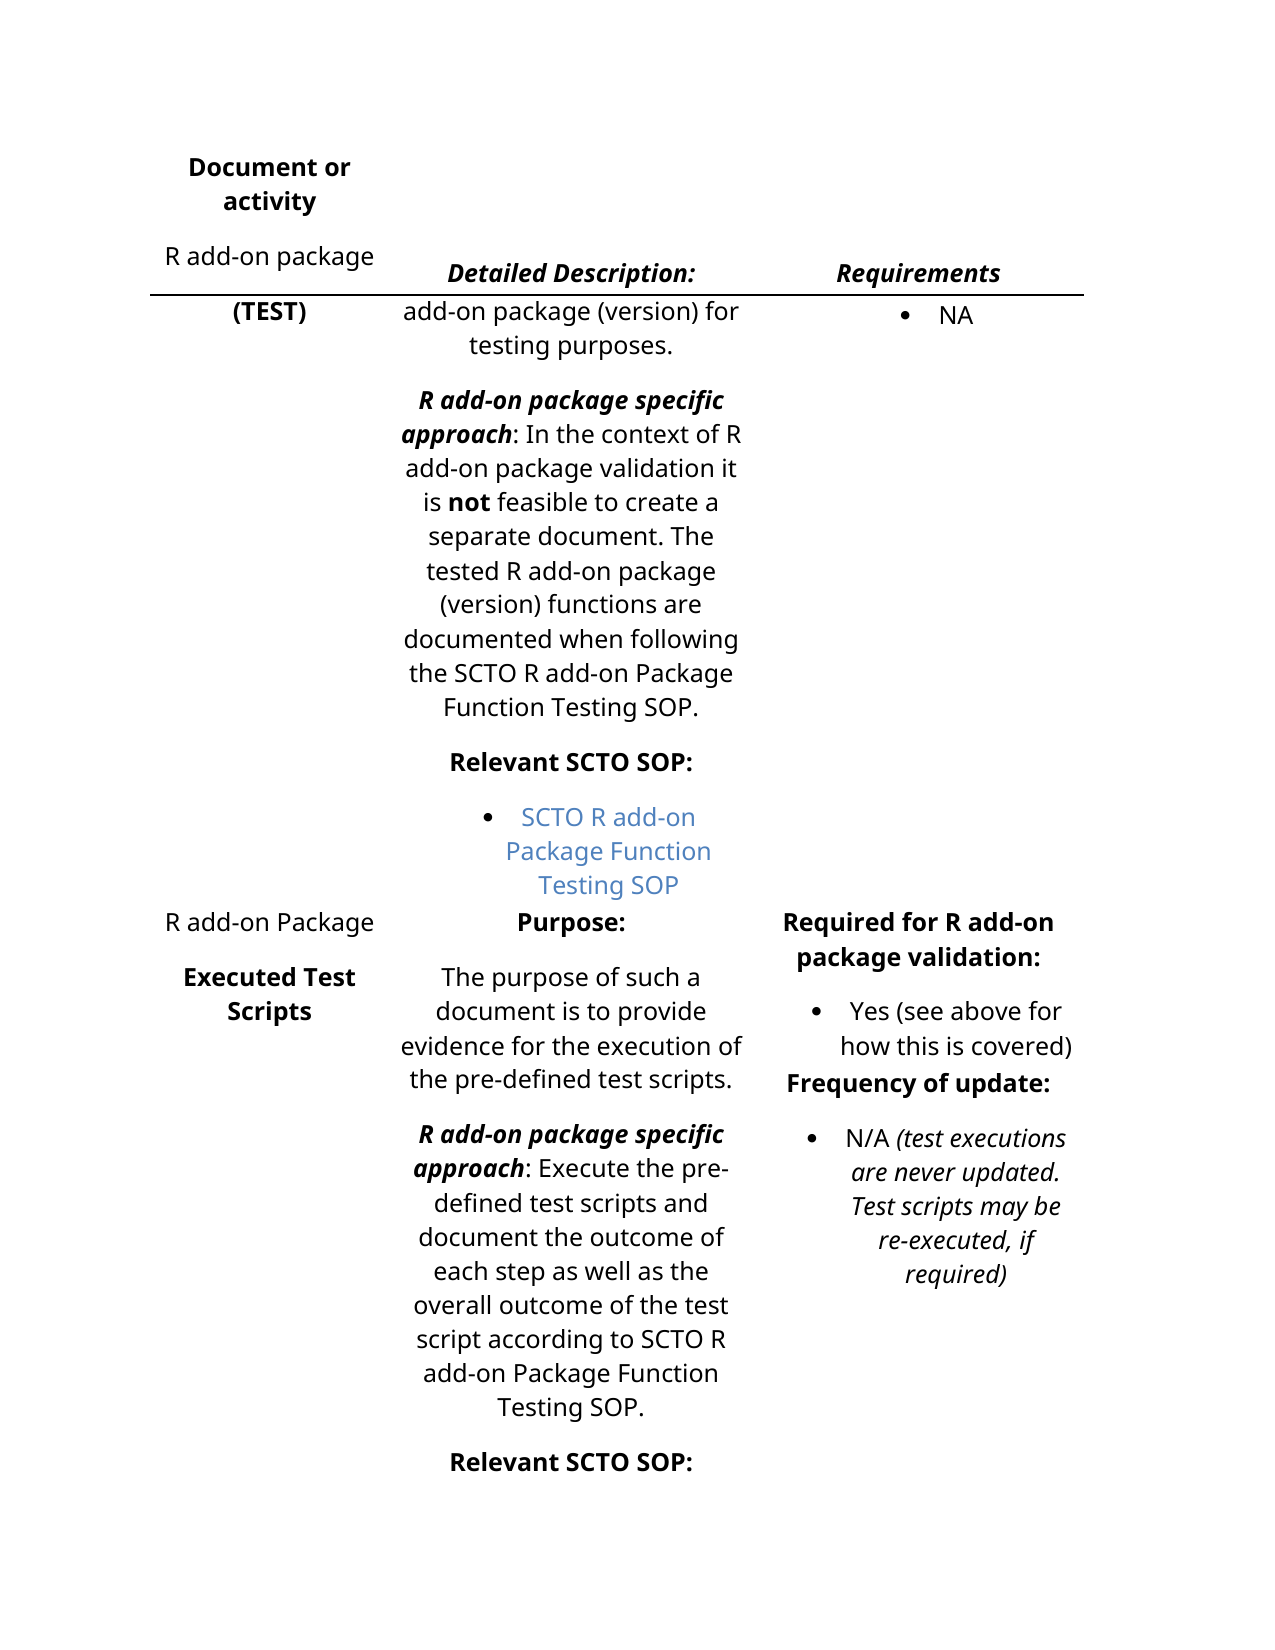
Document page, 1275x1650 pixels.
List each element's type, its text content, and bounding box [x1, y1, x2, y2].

table_header Table 3: R add-on Package Validation: Detailed Description of Required Documents and Activities [139, 150, 1114, 1499]
